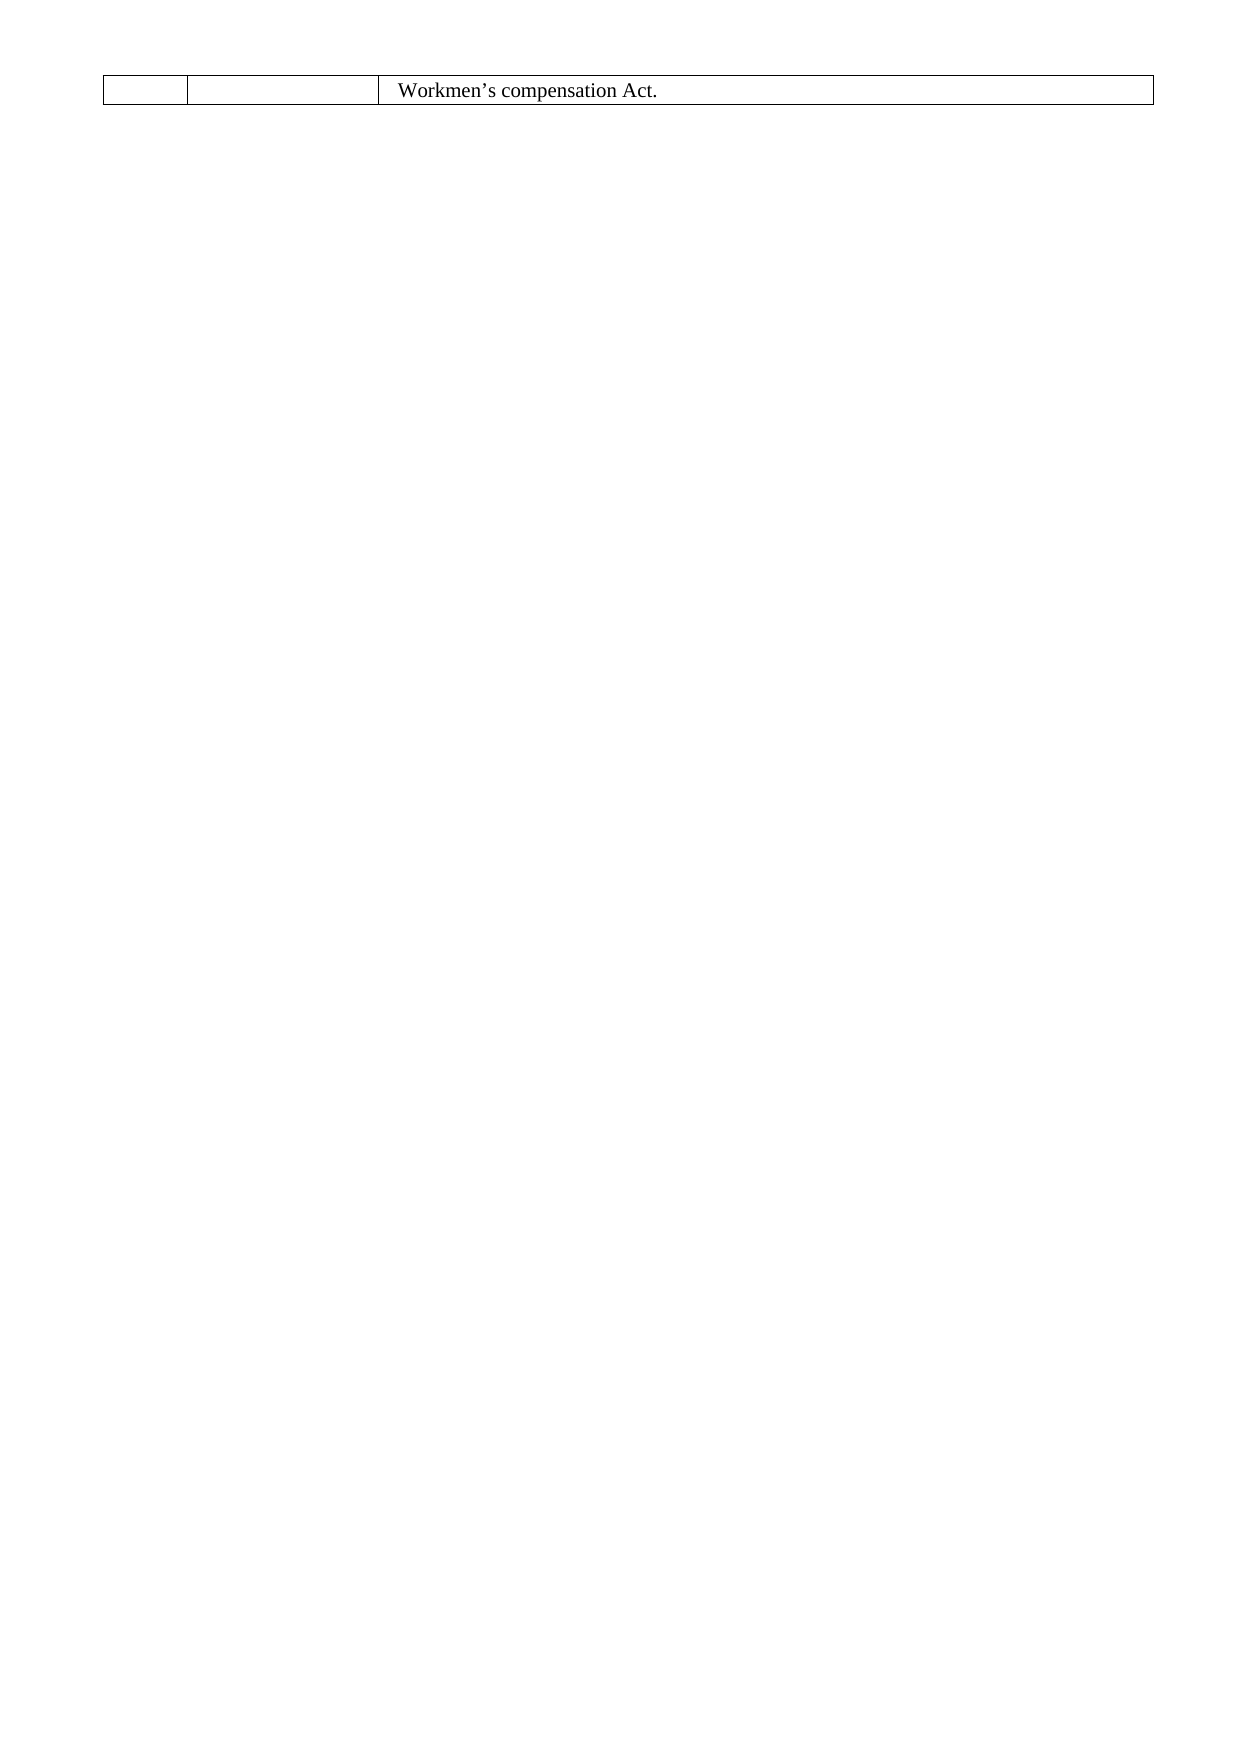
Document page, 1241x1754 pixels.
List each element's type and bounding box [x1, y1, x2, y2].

table_cell [104, 76, 187, 103]
table_cell [379, 76, 1153, 103]
table_cell [188, 76, 378, 103]
